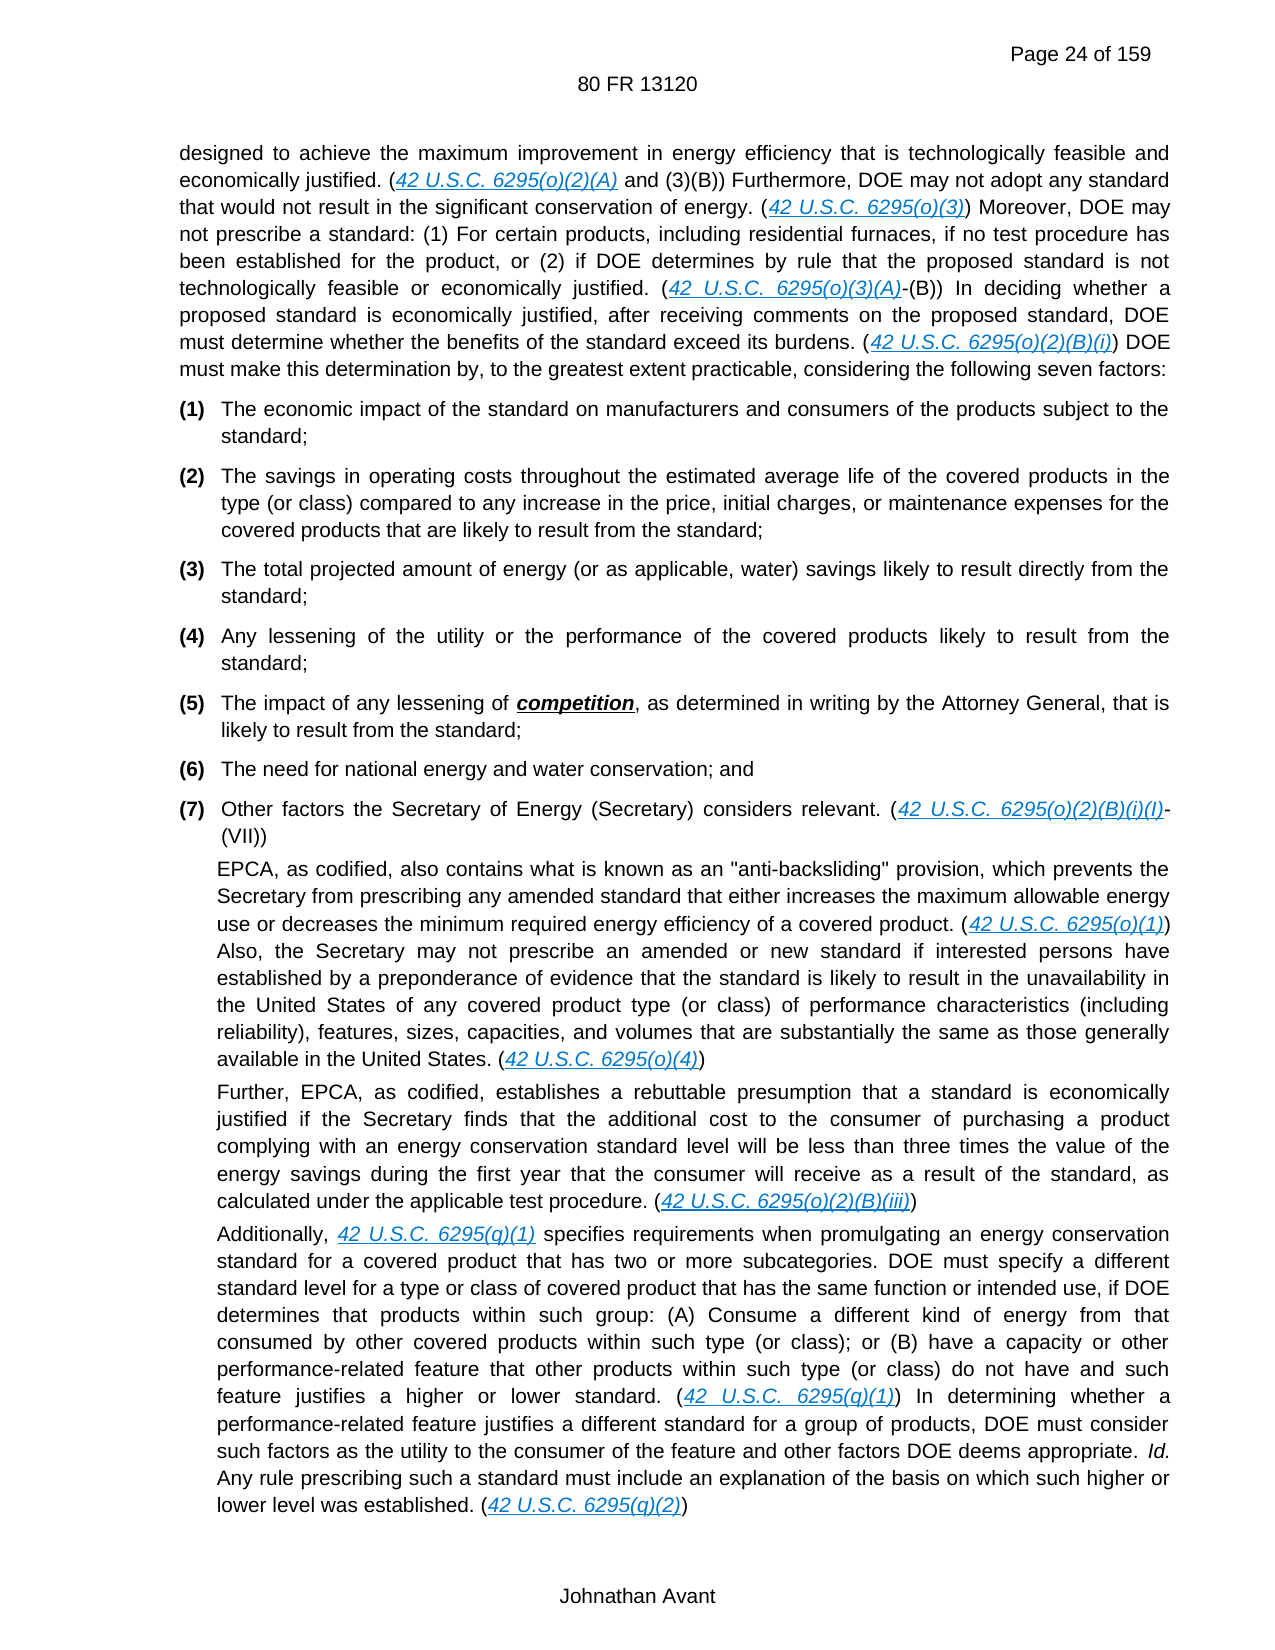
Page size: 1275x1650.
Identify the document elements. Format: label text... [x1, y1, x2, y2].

list Other factors the Secretary of Energy (Secretary) considers relevant. (42 U.S.C. 6295(o)(2)(B)(i)(I)-(VII)) [179, 794, 1171, 848]
list The impact of any lessening of competition, as determined in writing by the Attorney General, that is likely to result from the standard; [179, 687, 1171, 742]
list The total projected amount of energy (or as applicable, water) savings likely to result directly from the standard; [179, 554, 1171, 608]
list The savings in operating costs throughout the estimated average life of the covered products in the type (or class) compared to any increase in the price, initial charges, or maintenance expenses for the covered products that are likely to result from the standard; [179, 460, 1171, 542]
list Any lessening of the utility or the performance of the covered products likely to result from the standard; [179, 621, 1171, 675]
list The need for national energy and water conservation; and [179, 754, 1171, 781]
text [179, 137, 1171, 381]
list The economic impact of the standard on manufacturers and consumers of the products subject to the standard; [179, 394, 1171, 448]
text EPCA, as codified, also contains what is known as an "anti-backsliding" provision, which prevents the Secretary from prescribing any amended standard that either increases the maximum allowable energy use or decreases the minimum required energy efficiency of a covered product. (42 U.S.C. 6295(o)(1)) Also, the Secretary may not prescribe an amended or new standard if interested persons have established by a preponderance of evidence that the standard is likely to result in the unavailability in the United States of any covered product type (or class) of performance characteristics (including reliability), features, sizes, capacities, and volumes that are substantially the same as those generally available in the United States. (42 U.S.C. 6295(o)(4)) [217, 854, 1171, 1071]
text Further, EPCA, as codified, establishes a rebuttable presumption that a standard is economically justified if the Secretary finds that the additional cost to the consumer of purchasing a product complying with an energy conservation standard level will be less than three times the value of the energy savings during the first year that the consumer will receive as a result of the standard, as calculated under the applicable test procedure. (42 U.S.C. 6295(o)(2)(B)(iii)) [217, 1077, 1171, 1212]
text Additionally, 42 U.S.C. 6295(q)(1) specifies requirements when promulgating an energy conservation standard for a covered product that has two or more subcategories. DOE must specify a different standard level for a type or class of covered product that has the same function or intended use, if DOE determines that products within such group: (A) Consume a different kind of energy from that consumed by other covered products within such type (or class); or (B) have a capacity or other performance-related feature that other products within such type (or class) do not have and such feature justifies a higher or lower standard. (42 U.S.C. 6295(q)(1)) In determining whether a performance-related feature justifies a different standard for a group of products, DOE must consider such factors as the utility to the consumer of the feature and other factors DOE deems appropriate. Id. Any rule prescribing such a standard must include an explanation of the basis on which such higher or lower level was established. (42 U.S.C. 6295(q)(2)) [217, 1219, 1171, 1517]
